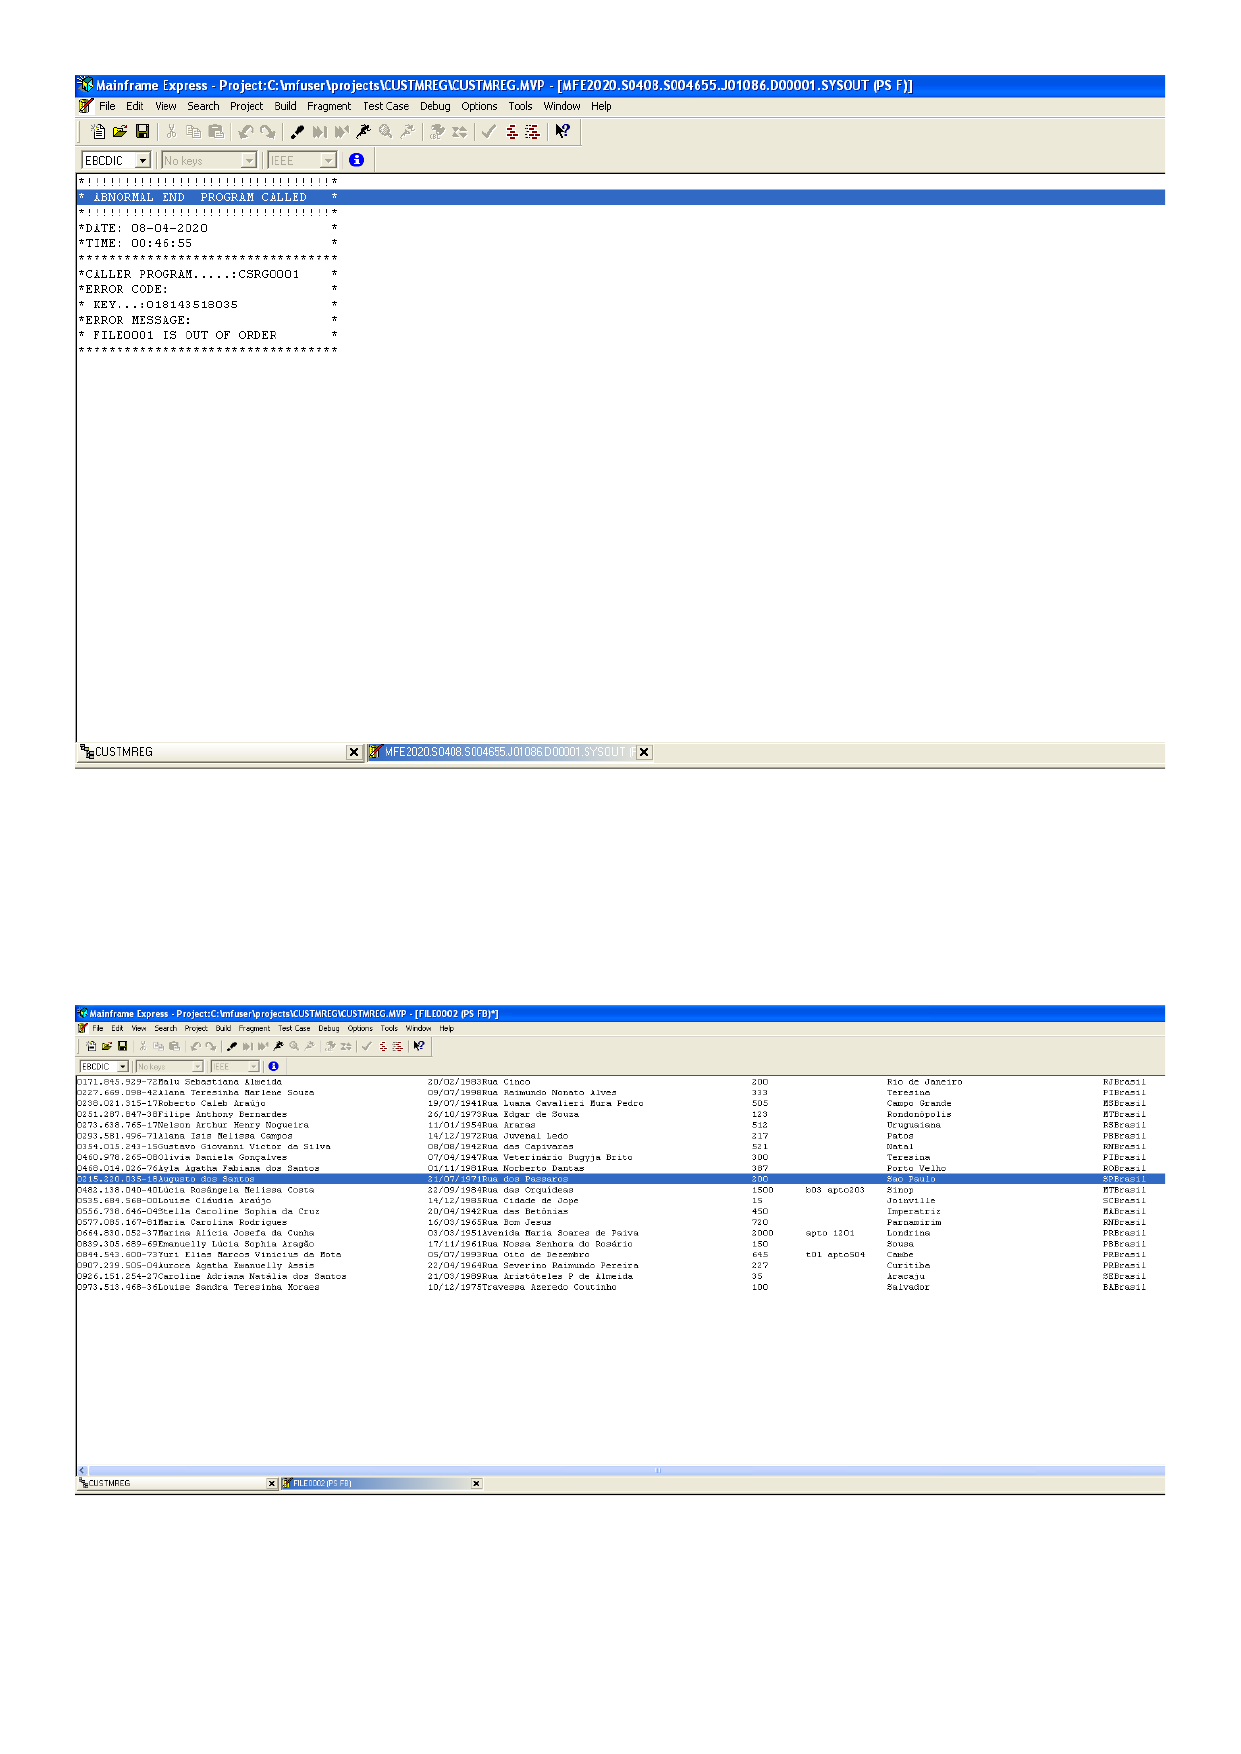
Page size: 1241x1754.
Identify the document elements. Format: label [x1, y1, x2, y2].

picture [75, 75, 1166, 769]
picture [75, 1005, 1166, 1496]
